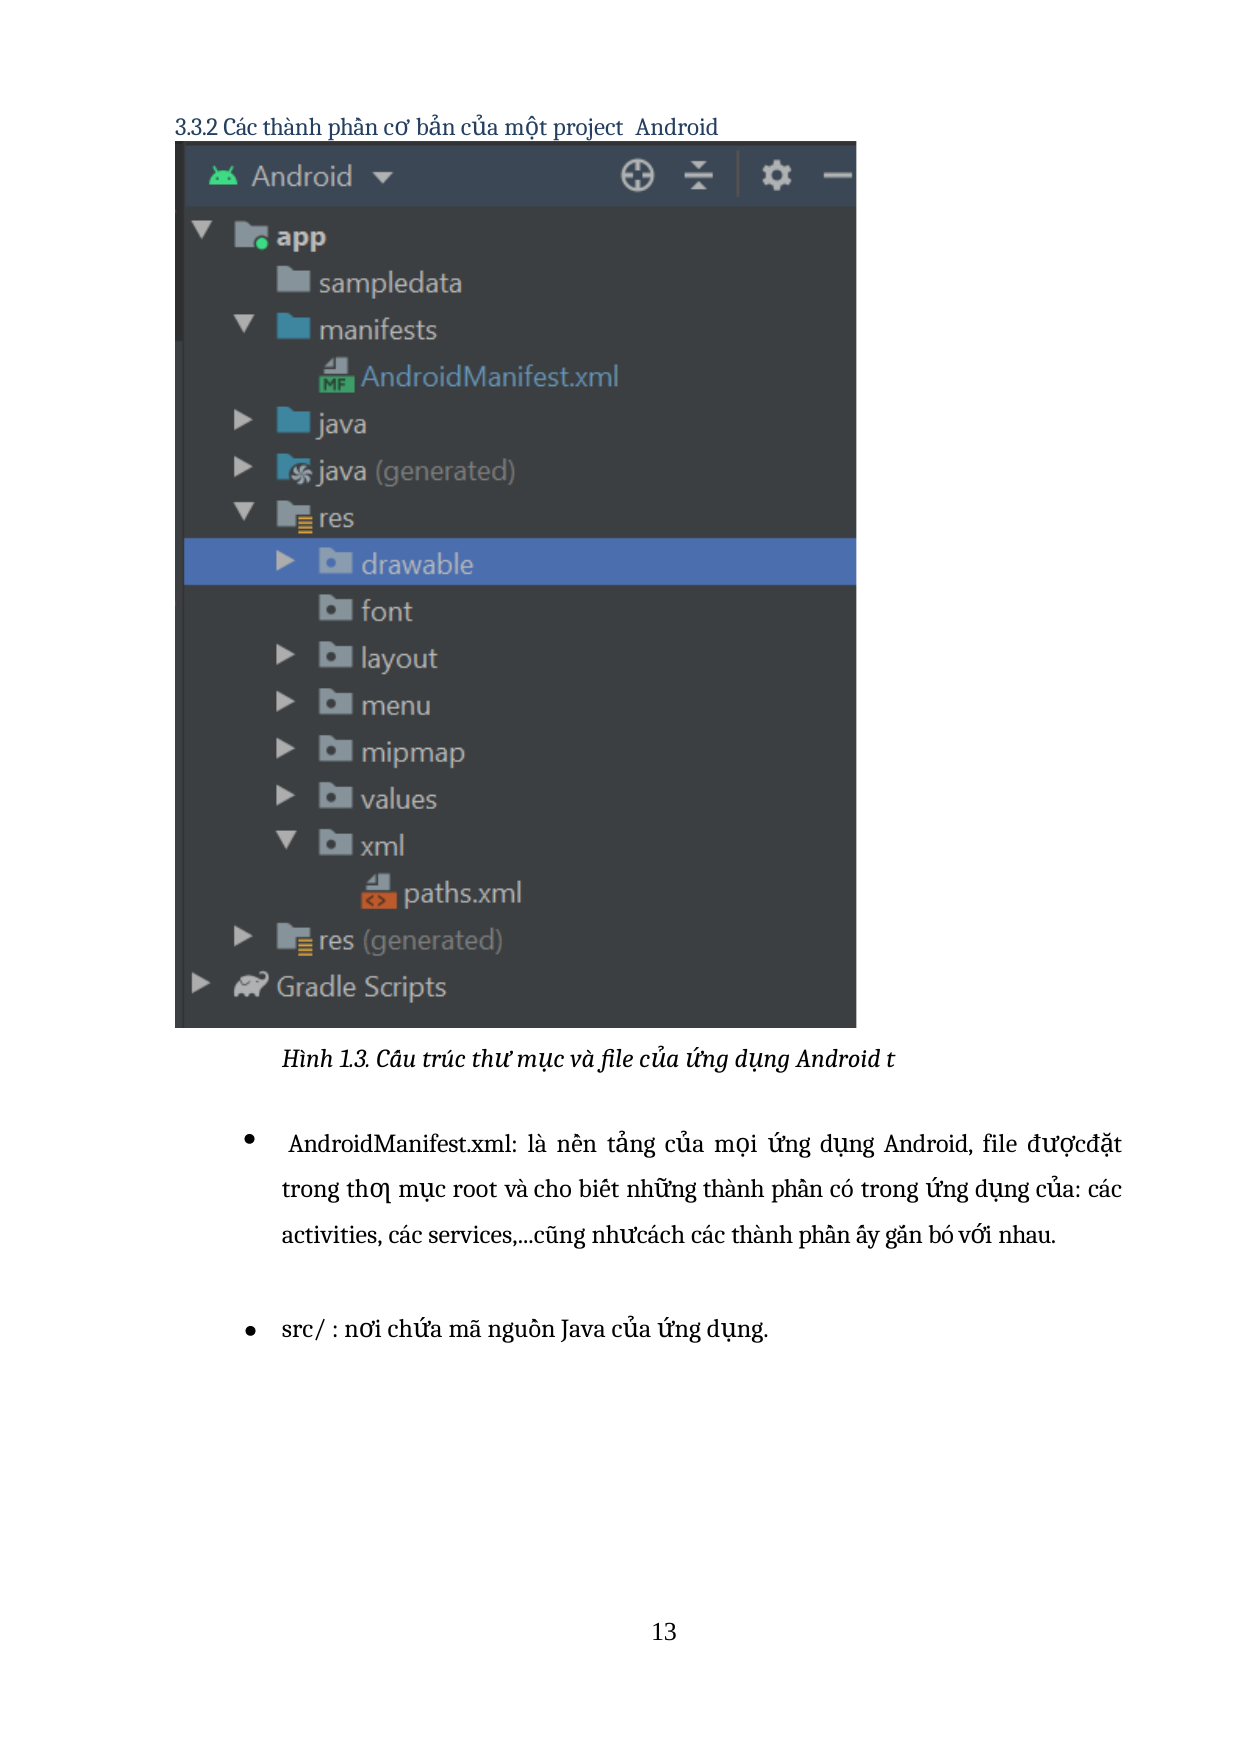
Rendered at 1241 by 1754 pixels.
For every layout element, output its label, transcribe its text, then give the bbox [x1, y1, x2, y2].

text AndroidManifest.xml: là nền tảng của mọi ứng dụng Android, file đượcđặt trong thƣ mục root và cho biết những thành phần có trong ứng dụng của: các activities, các services,...cũng nhưcách các thành phần ấy gắn bó với nhau. [244, 1120, 1122, 1250]
text Hình 1.3. Cấu trúc thư mục và file của ứng dụng Android t [282, 1044, 1146, 1074]
picture [244, 1312, 269, 1345]
picture [243, 1119, 269, 1153]
text src/ : nơi chứa mã nguồn Java của ứng dụng. [282, 1314, 1146, 1344]
picture [175, 141, 857, 1028]
subtitle 3.3.2 Các thành phần cơ bản của một project Android [175, 112, 1146, 141]
